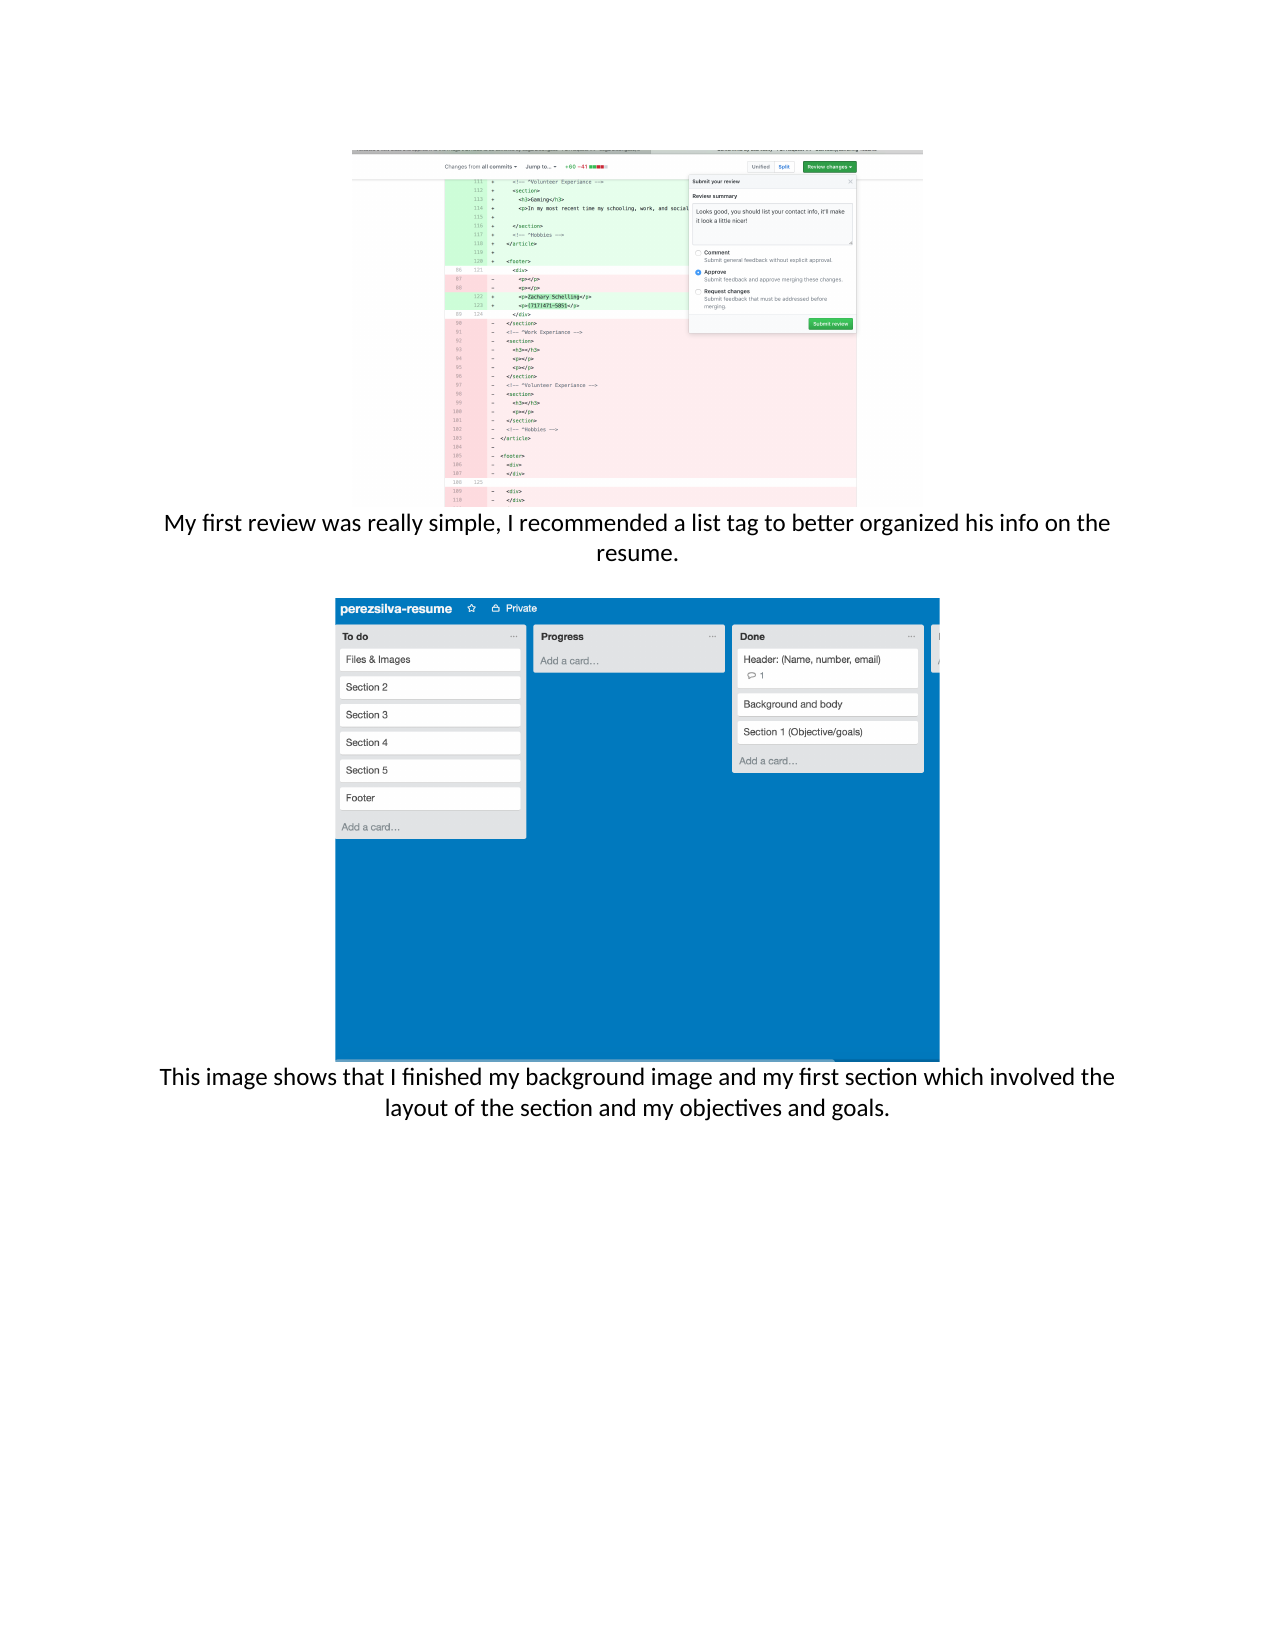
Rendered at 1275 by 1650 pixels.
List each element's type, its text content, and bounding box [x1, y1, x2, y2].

text This image shows that I finished my background image and my first section which involved the layout of the section and my objectives and goals. [150, 1061, 1125, 1122]
text My first review was really simple, I recommended a list tag to better organized his info on the resume. [150, 507, 1125, 568]
picture [335, 598, 940, 1062]
picture [352, 150, 923, 507]
